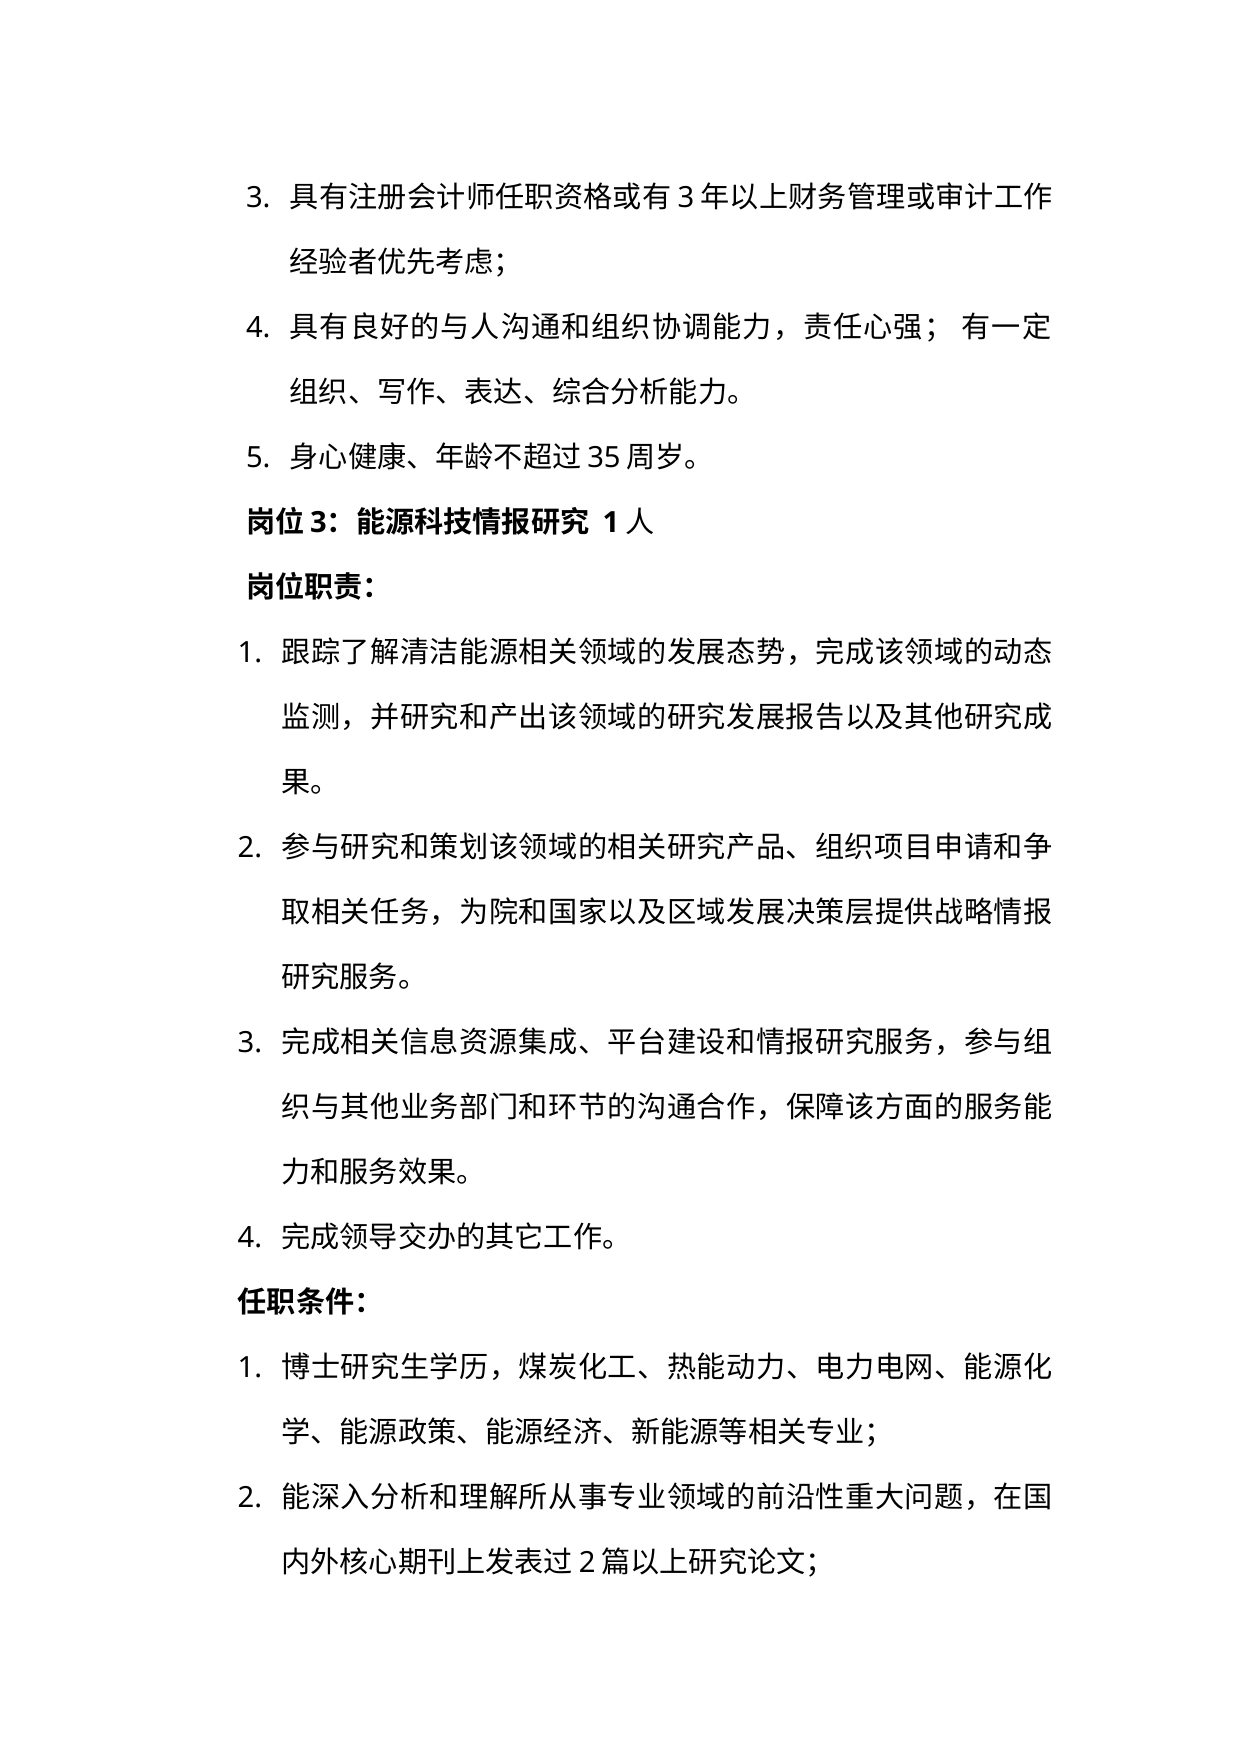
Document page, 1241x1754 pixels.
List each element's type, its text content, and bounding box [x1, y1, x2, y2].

list 完成相关信息资源集成、平台建设和情报研究服务，参与组织与其他业务部门和环节的沟通合作，保障该方面的服务能力和服务效果。 [237, 1007, 1053, 1202]
list 参与研究和策划该领域的相关研究产品、组织项目申请和争取相关任务，为院和国家以及区域发展决策层提供战略情报研究服务。 [237, 812, 1053, 1007]
text 任职条件： [237, 1267, 1053, 1332]
list 跟踪了解清洁能源相关领域的发展态势，完成该领域的动态监测，并研究和产出该领域的研究发展报告以及其他研究成果。 [237, 617, 1053, 812]
list 博士研究生学历，煤炭化工、热能动力、电力电网、能源化学、能源政策、能源经济、新能源等相关专业； [237, 1332, 1053, 1462]
text 岗位3：能源科技情报研究 1人 [246, 487, 1053, 552]
list 具有良好的与人沟通和组织协调能力，责任心强； 有一定组织、写作、表达、综合分析能力。 [246, 292, 1053, 422]
list 能深入分析和理解所从事专业领域的前沿性重大问题，在国内外核心期刊上发表过2篇以上研究论文； [237, 1462, 1053, 1592]
list 身心健康、年龄不超过35周岁。 [246, 422, 1053, 487]
list 具有注册会计师任职资格或有3年以上财务管理或审计工作经验者优先考虑； [246, 162, 1053, 292]
list 完成领导交办的其它工作。 [237, 1202, 1053, 1267]
text 岗位职责： [187, 552, 1053, 617]
